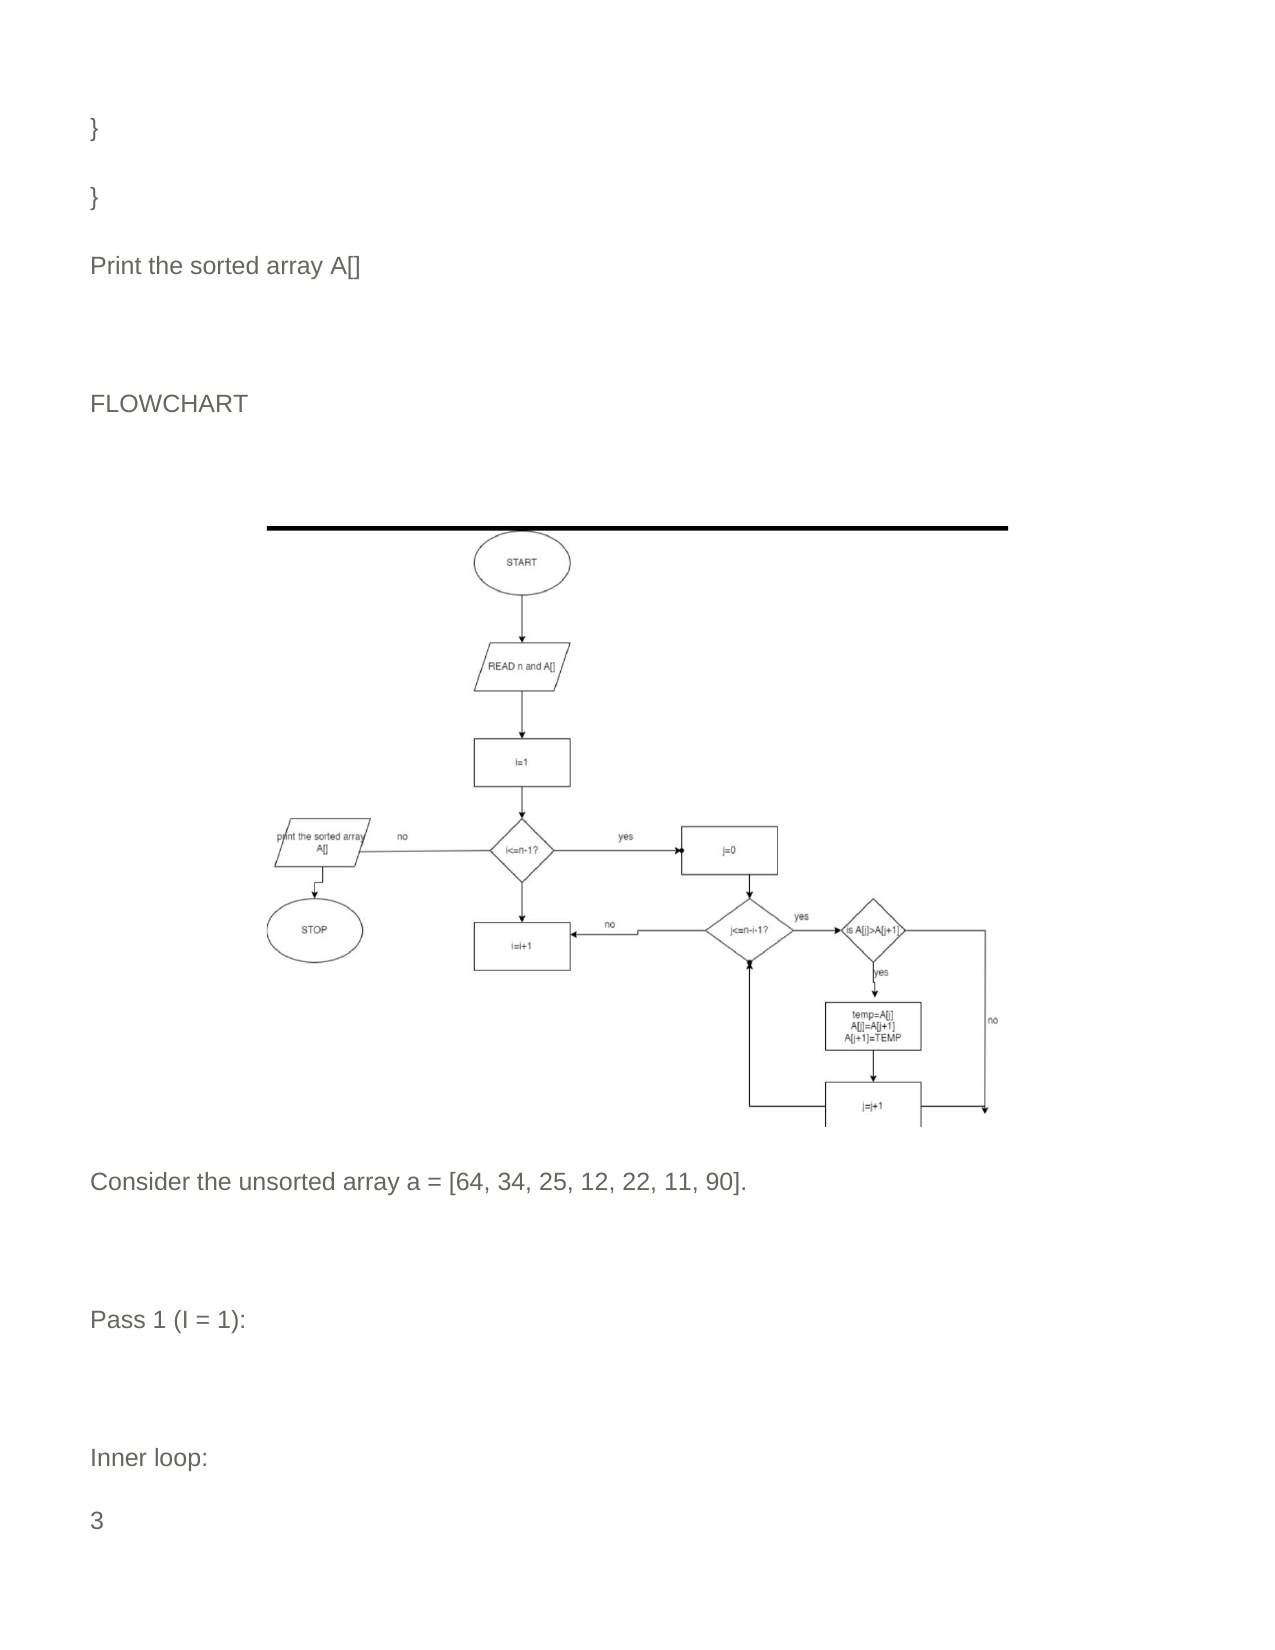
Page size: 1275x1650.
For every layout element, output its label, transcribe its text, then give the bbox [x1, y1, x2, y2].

text } [90, 112, 1185, 141]
text Pass 1 (I = 1): [90, 1305, 1185, 1334]
text } [90, 182, 1185, 210]
text Inner loop: [90, 1443, 1185, 1472]
text Print the sorted array A[] [90, 251, 1185, 279]
text FLOWCHART [90, 389, 1185, 417]
text Consider the unsorted array a = [64, 34, 25, 12, 22, 11, 90]. [90, 1167, 1185, 1196]
